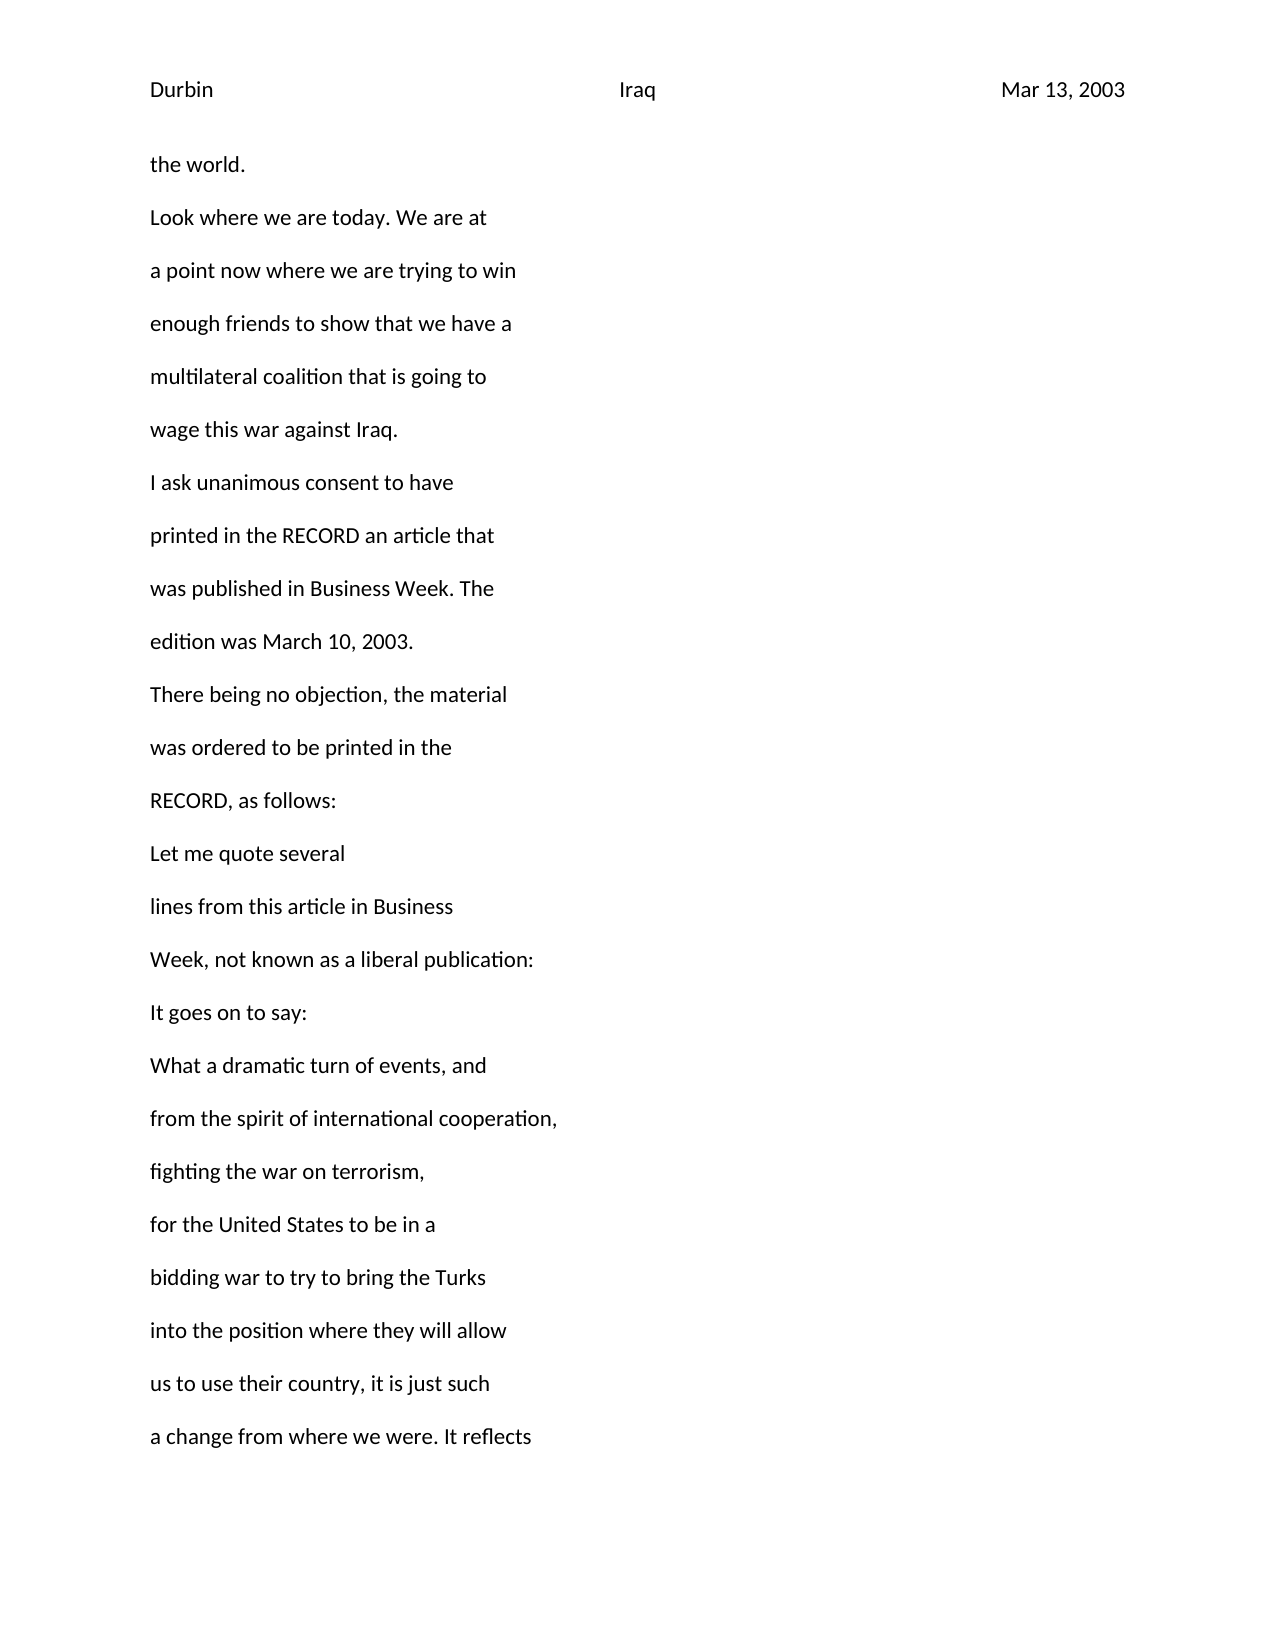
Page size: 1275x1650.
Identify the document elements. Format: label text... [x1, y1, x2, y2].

text fighting the war on terrorism, [150, 1157, 1125, 1185]
text edition was March 10, 2003. [150, 627, 1125, 655]
text was ordered to be printed in the [150, 733, 1125, 761]
text Let me quote several [150, 839, 1125, 867]
text from the spirit of international cooperation, [150, 1104, 1125, 1132]
text Week, not known as a liberal publication: [150, 945, 1125, 973]
text printed in the RECORD an article that [150, 521, 1125, 549]
text I ask unanimous consent to have [150, 468, 1125, 496]
text multilateral coalition that is going to [150, 362, 1125, 390]
text us to use their country, it is just such [150, 1369, 1125, 1397]
text wage this war against Iraq. [150, 415, 1125, 443]
text RECORD, as follows: [150, 786, 1125, 814]
text What a dramatic turn of events, and [150, 1051, 1125, 1079]
text a point now where we are trying to win [150, 256, 1125, 284]
text for the United States to be in a [150, 1210, 1125, 1238]
text into the position where they will allow [150, 1316, 1125, 1344]
text It goes on to say: [150, 998, 1125, 1026]
text Look where we are today. We are at [150, 203, 1125, 231]
text lines from this article in Business [150, 892, 1125, 920]
text a change from where we were. It reflects [150, 1422, 1125, 1451]
text the world. [150, 150, 1125, 178]
text There being no objection, the material [150, 680, 1125, 708]
text bidding war to try to bring the Turks [150, 1263, 1125, 1291]
text was published in Business Week. The [150, 574, 1125, 602]
text enough friends to show that we have a [150, 309, 1125, 337]
